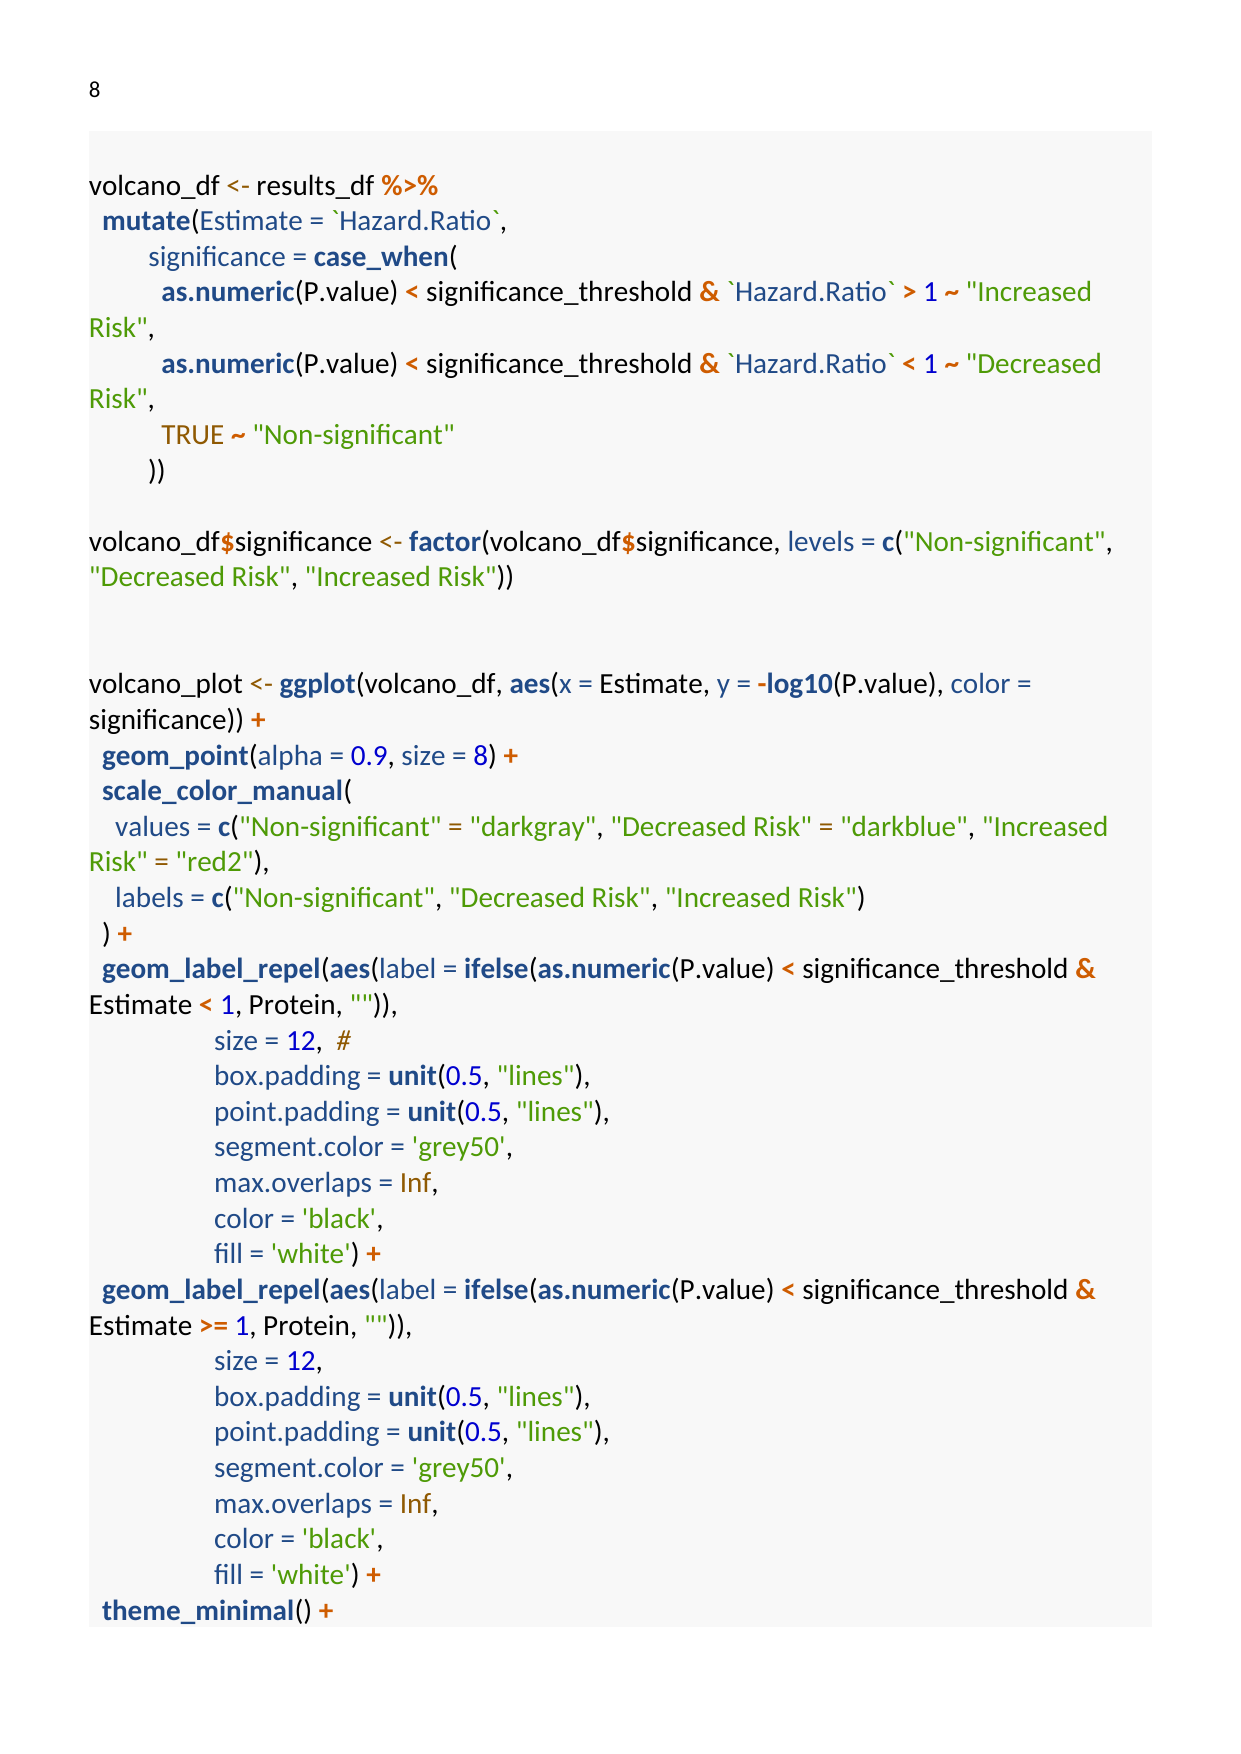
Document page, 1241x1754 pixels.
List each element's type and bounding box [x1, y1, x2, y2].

text [89, 131, 1152, 1627]
